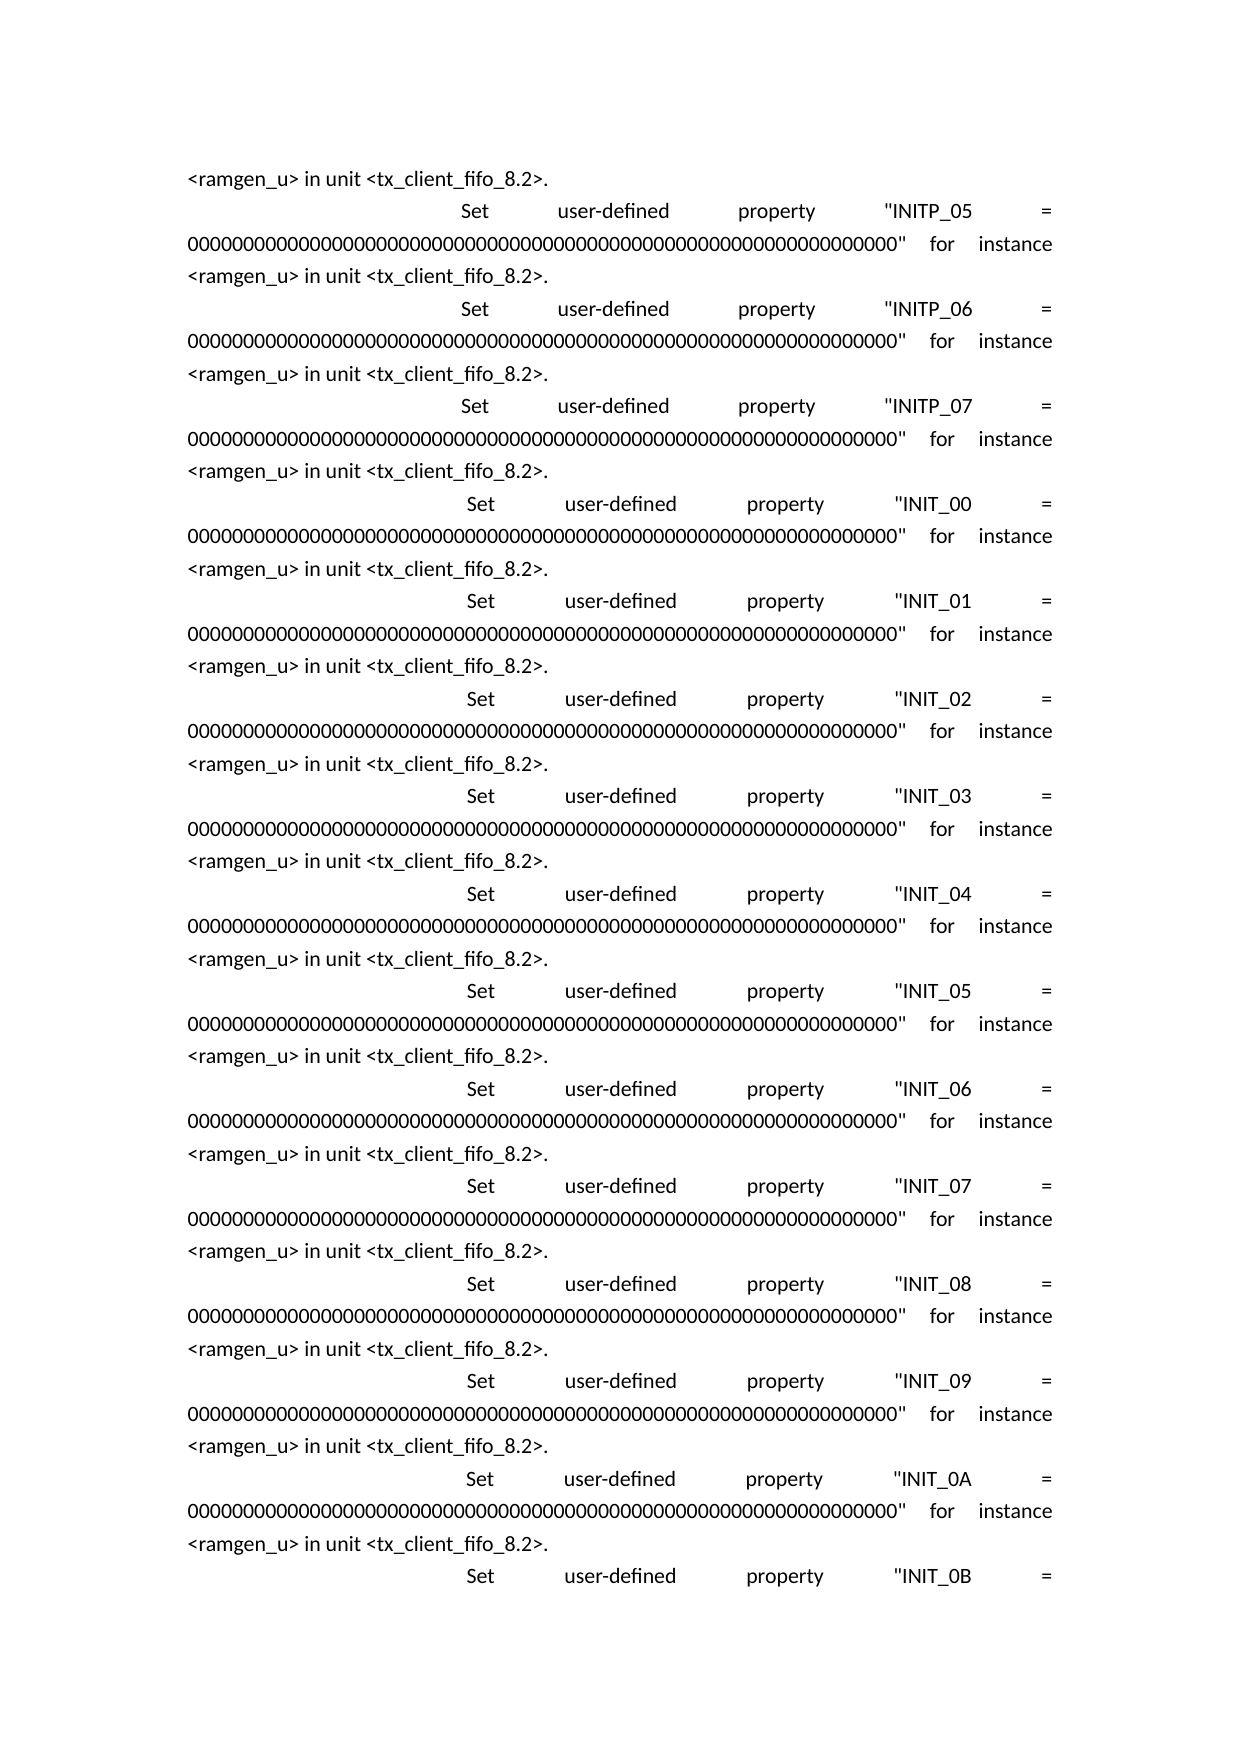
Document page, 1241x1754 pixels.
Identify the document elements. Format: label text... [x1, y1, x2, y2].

text Set user-defined property "INITP_07 = 0000000000000000000000000000000000000000000000000000000000000000" for instance <ramgen_u> in unit <tx_client_fifo_8.2>. [187, 389, 1053, 487]
text Set user-defined property "INIT_08 = 0000000000000000000000000000000000000000000000000000000000000000" for instance <ramgen_u> in unit <tx_client_fifo_8.2>. [187, 1267, 1053, 1364]
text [187, 1559, 1053, 1592]
text Set user-defined property "INIT_01 = 0000000000000000000000000000000000000000000000000000000000000000" for instance <ramgen_u> in unit <tx_client_fifo_8.2>. [187, 584, 1053, 682]
text Set user-defined property "INIT_03 = 0000000000000000000000000000000000000000000000000000000000000000" for instance <ramgen_u> in unit <tx_client_fifo_8.2>. [187, 779, 1053, 877]
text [187, 162, 1053, 194]
text Set user-defined property "INIT_0A = 0000000000000000000000000000000000000000000000000000000000000000" for instance <ramgen_u> in unit <tx_client_fifo_8.2>. [187, 1462, 1053, 1559]
text Set user-defined property "INIT_06 = 0000000000000000000000000000000000000000000000000000000000000000" for instance <ramgen_u> in unit <tx_client_fifo_8.2>. [187, 1072, 1053, 1169]
text Set user-defined property "INIT_02 = 0000000000000000000000000000000000000000000000000000000000000000" for instance <ramgen_u> in unit <tx_client_fifo_8.2>. [187, 682, 1053, 779]
text Set user-defined property "INIT_05 = 0000000000000000000000000000000000000000000000000000000000000000" for instance <ramgen_u> in unit <tx_client_fifo_8.2>. [187, 974, 1053, 1072]
text Set user-defined property "INITP_06 = 0000000000000000000000000000000000000000000000000000000000000000" for instance <ramgen_u> in unit <tx_client_fifo_8.2>. [187, 292, 1053, 389]
text Set user-defined property "INITP_05 = 0000000000000000000000000000000000000000000000000000000000000000" for instance <ramgen_u> in unit <tx_client_fifo_8.2>. [187, 194, 1053, 292]
text Set user-defined property "INIT_04 = 0000000000000000000000000000000000000000000000000000000000000000" for instance <ramgen_u> in unit <tx_client_fifo_8.2>. [187, 877, 1053, 974]
text Set user-defined property "INIT_07 = 0000000000000000000000000000000000000000000000000000000000000000" for instance <ramgen_u> in unit <tx_client_fifo_8.2>. [187, 1169, 1053, 1267]
text Set user-defined property "INIT_09 = 0000000000000000000000000000000000000000000000000000000000000000" for instance <ramgen_u> in unit <tx_client_fifo_8.2>. [187, 1364, 1053, 1462]
text Set user-defined property "INIT_00 = 0000000000000000000000000000000000000000000000000000000000000000" for instance <ramgen_u> in unit <tx_client_fifo_8.2>. [187, 487, 1053, 584]
